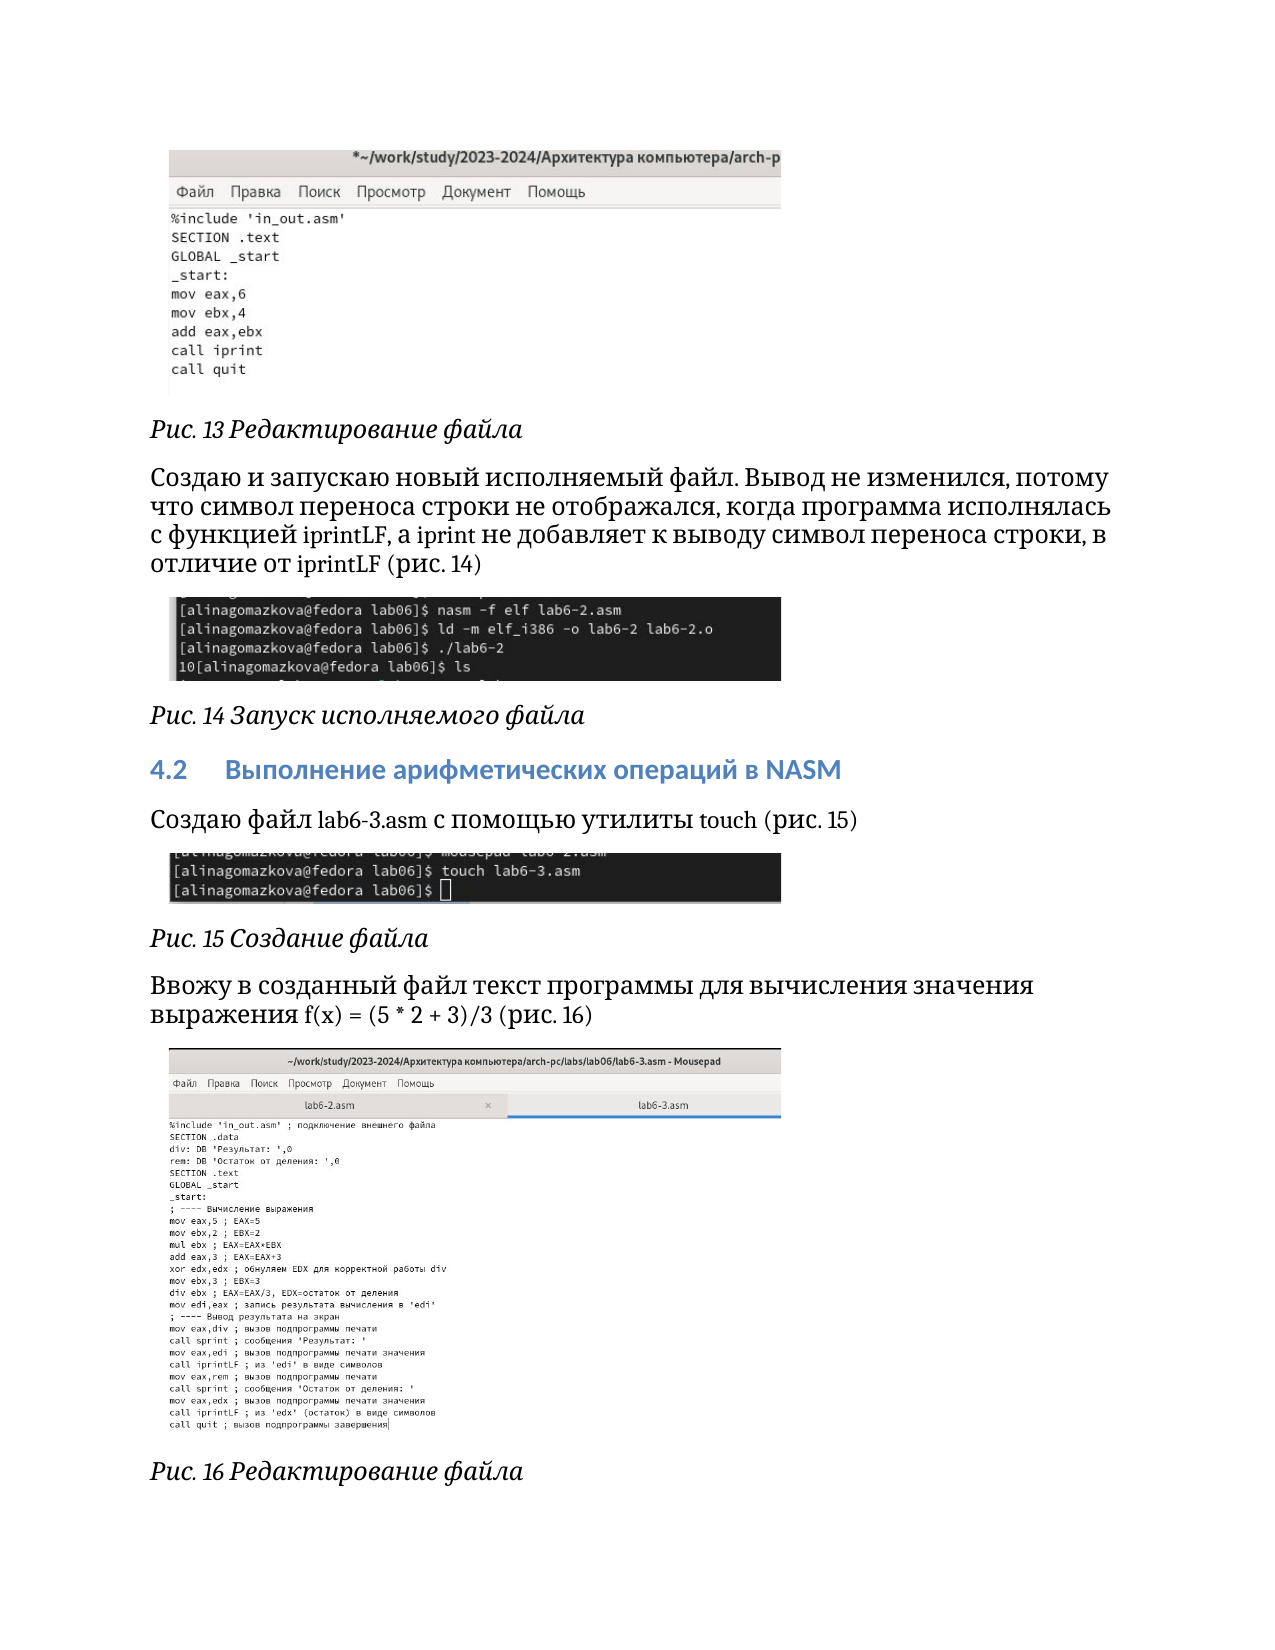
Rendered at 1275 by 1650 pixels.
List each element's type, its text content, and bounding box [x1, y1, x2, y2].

text Рис. 13 Редактирование файла [150, 416, 1125, 445]
text Рис. 16 Редактирование файла [150, 1458, 1125, 1486]
picture [168, 1048, 782, 1437]
text Рис. 15 Создание файла [150, 925, 1125, 953]
text Создаю и запускаю новый исполняемый файл. Вывод не изменился, потому что символ переноса строки не отображался, когда программа исполнялась с функцией iprintLF, а iprint не добавляет к выводу символ переноса строки, в отличие от iprintLF (рис. 14) [150, 464, 1125, 579]
picture [168, 853, 782, 904]
text Рис. 14 Запуск исполняемого файла [150, 702, 1125, 730]
text Ввожу в созданный файл текст программы для вычисления значения выражения f(x) = (5 * 2 + 3)/3 (рис. 16) [150, 972, 1125, 1030]
subtitle 4.2 Выполнение арифметических операций в NASM [150, 751, 1125, 787]
picture [168, 597, 782, 681]
picture [168, 150, 782, 396]
text Создаю файл lab6-3.asm с помощью утилиты touch (рис. 15) [150, 806, 1125, 834]
